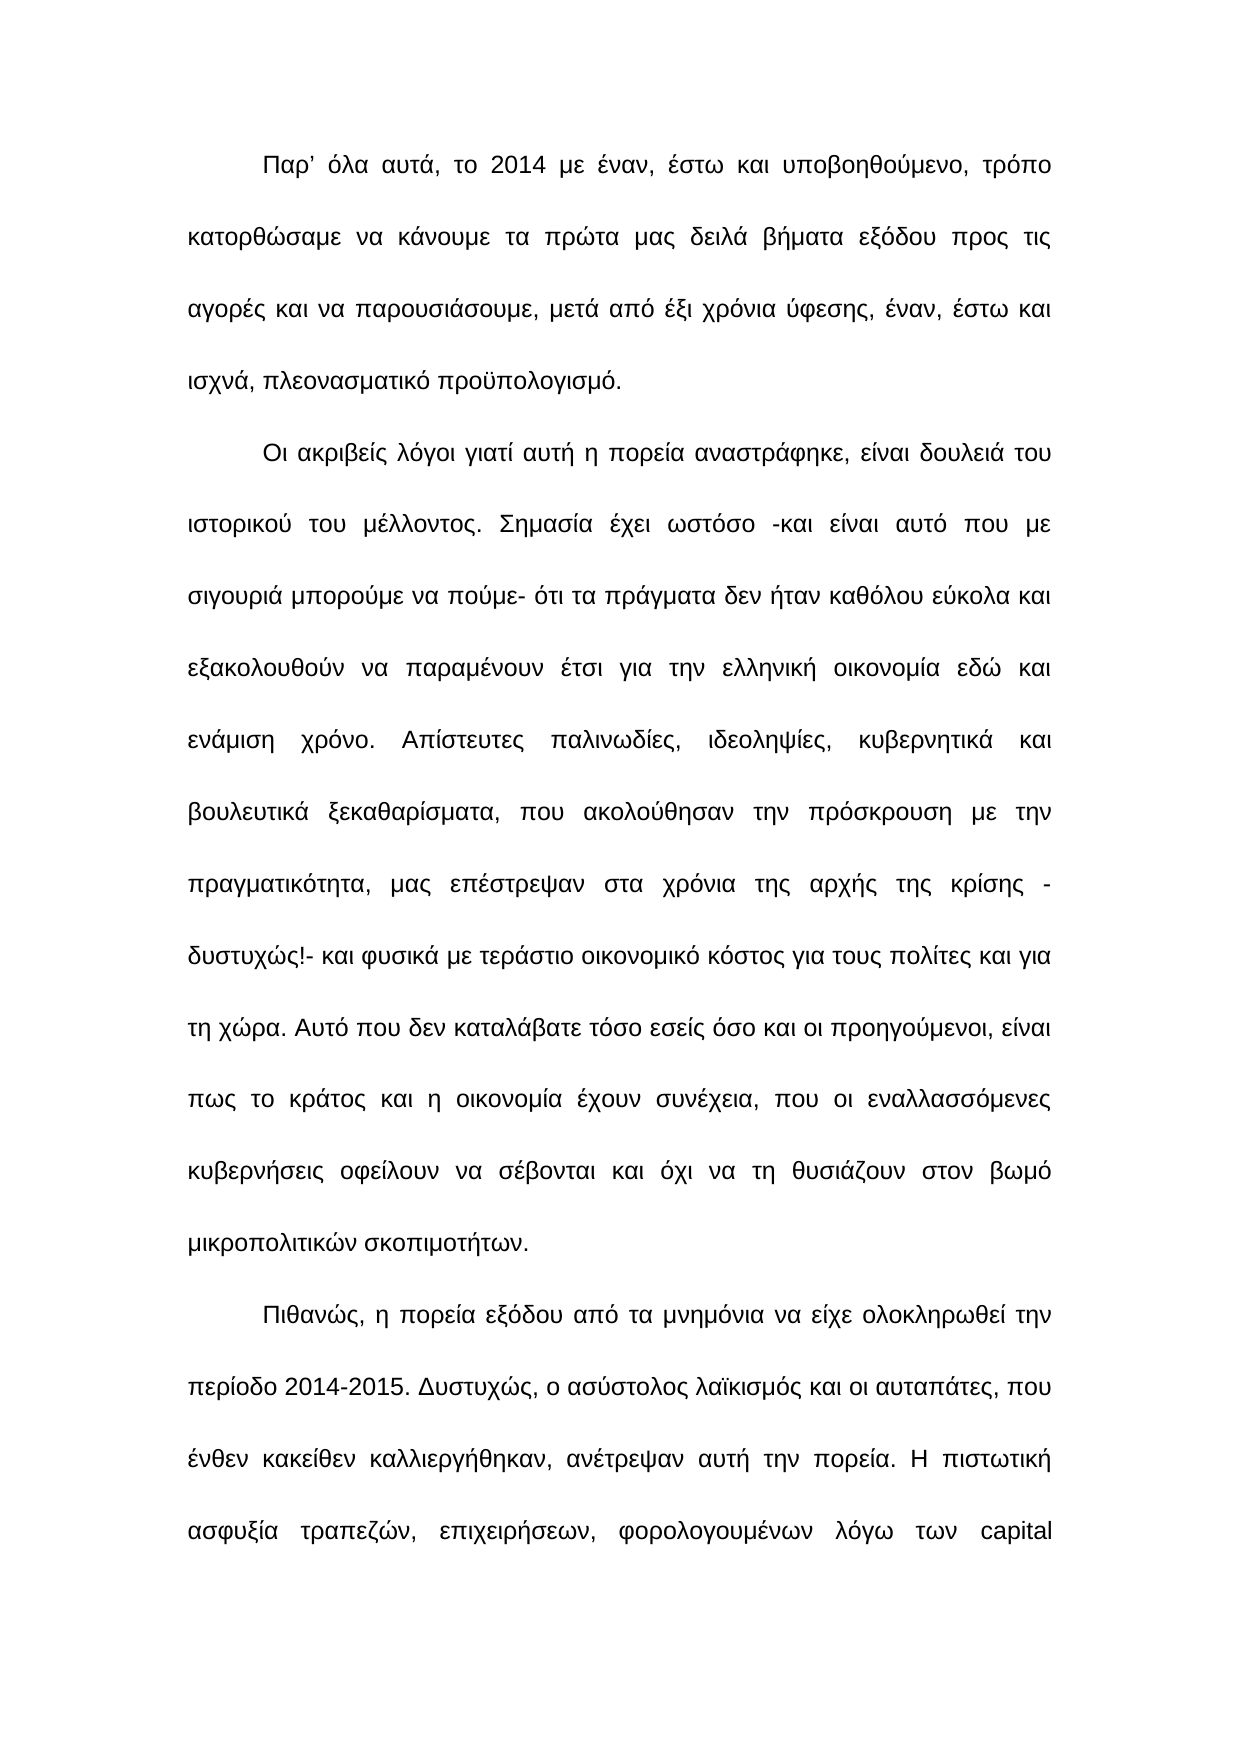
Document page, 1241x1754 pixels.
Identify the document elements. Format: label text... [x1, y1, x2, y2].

text Παρ’ όλα αυτά, το 2014 με έναν, έστω και υποβοηθούμενο, τρόπο κατορθώσαμε να κάνουμε τα πρώτα μας δειλά βήματα εξόδου προς τις αγορές και να παρουσιάσουμε, μετά από έξι χρόνια ύφεσης, έναν, έστω και ισχνά, πλεονασματικό προϋπολογισμό. [187, 150, 1053, 394]
text Οι ακριβείς λόγοι γιατί αυτή η πορεία αναστράφηκε, είναι δουλειά του ιστορικού του μέλλοντος. Σημασία έχει ωστόσο -και είναι αυτό που με σιγουριά μπορούμε να πούμε- ότι τα πράγματα δεν ήταν καθόλου εύκολα και εξακολουθούν να παραμένουν έτσι για την ελληνική οικονομία εδώ και ενάμιση χρόνο. Απίστευτες παλινωδίες, ιδεοληψίες, κυβερνητικά και βουλευτικά ξεκαθαρίσματα, που ακολούθησαν την πρόσκρουση με την πραγματικότητα, μας επέστρεψαν στα χρόνια της αρχής της κρίσης -δυστυχώς!- και φυσικά με τεράστιο οικονομικό κόστος για τους πολίτες και για τη χώρα. Αυτό που δεν καταλάβατε τόσο εσείς όσο και οι προηγούμενοι, είναι πως το κράτος και η οικονομία έχουν συνέχεια, που οι εναλλασσόμενες κυβερνήσεις οφείλουν να σέβονται και όχι να τη θυσιάζουν στον βωμό μικροπολιτικών σκοπιμοτήτων. [187, 437, 1053, 1257]
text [187, 1300, 1053, 1544]
